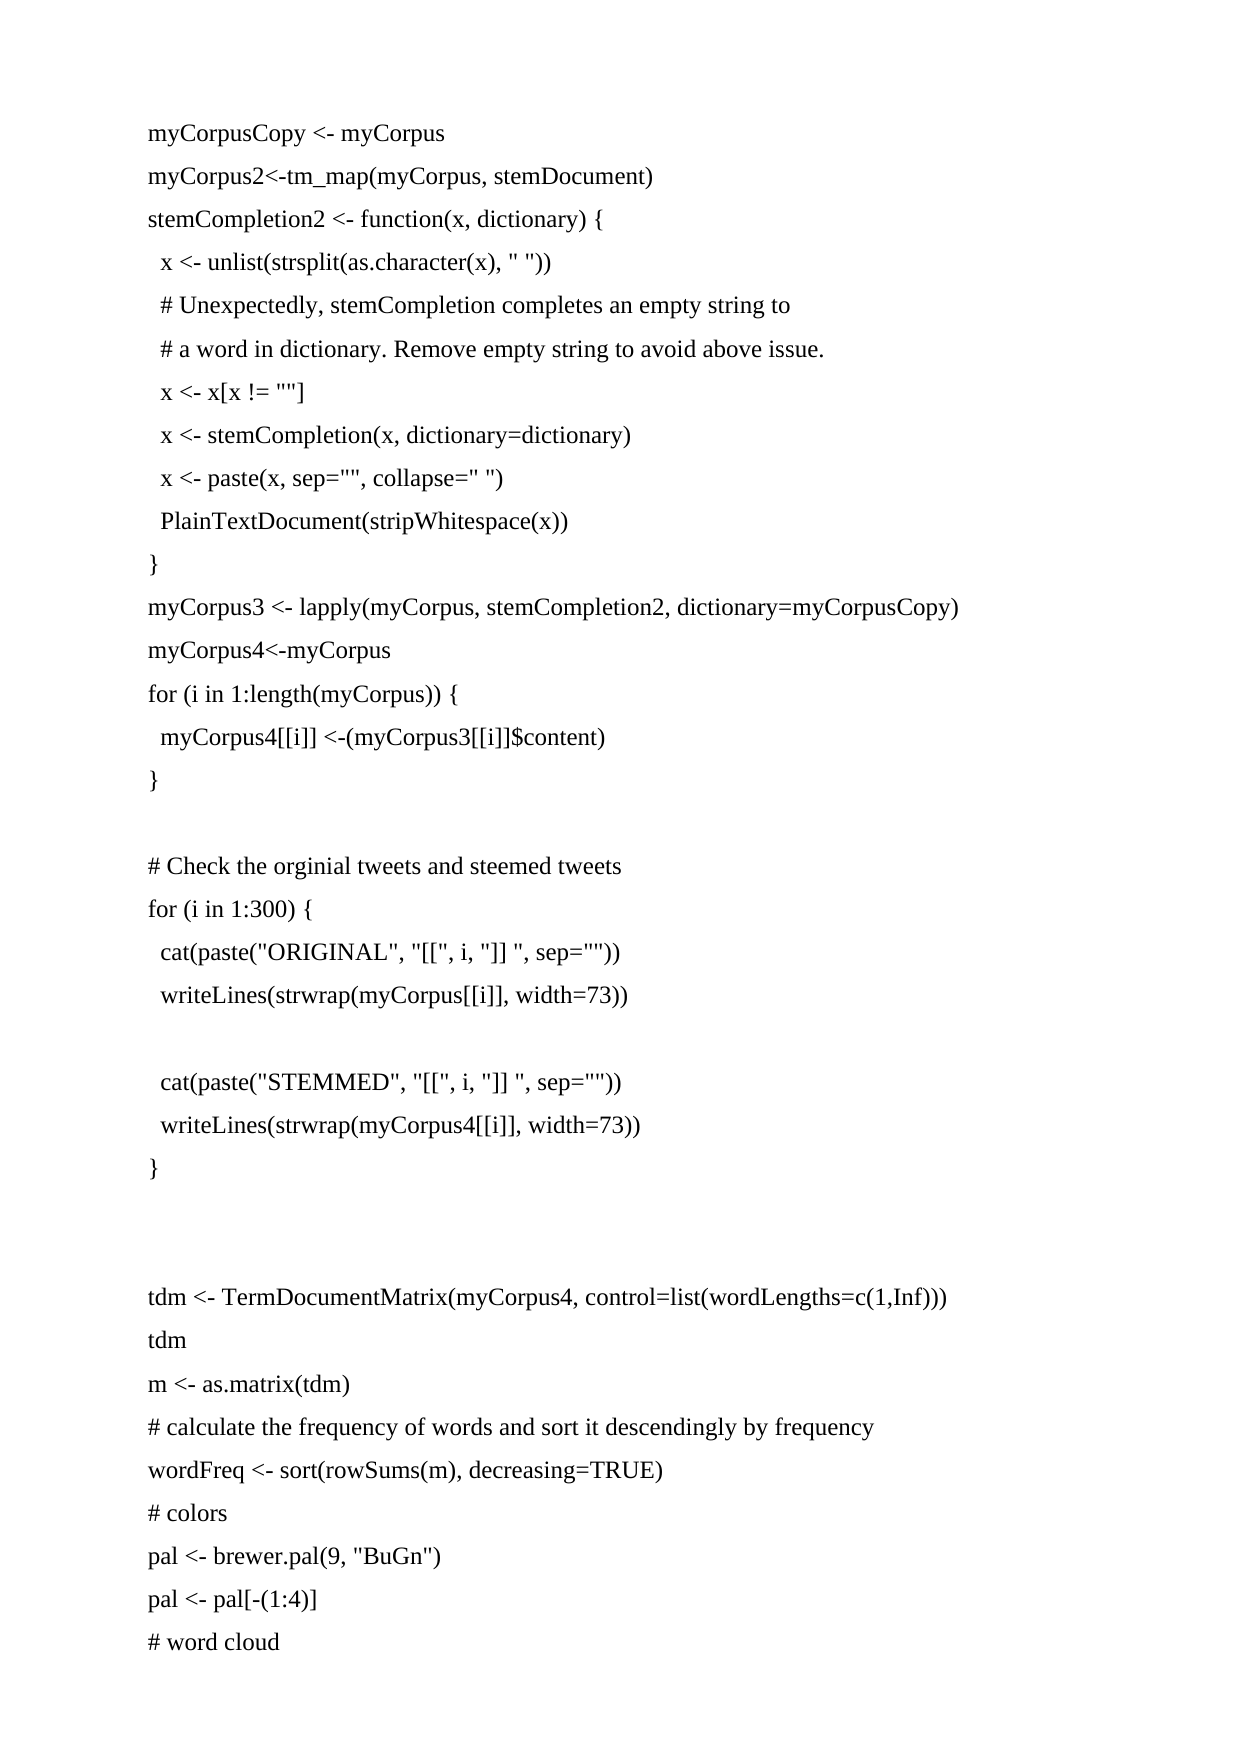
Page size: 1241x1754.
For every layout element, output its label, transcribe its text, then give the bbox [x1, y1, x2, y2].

text myCorpusCopy <- myCorpus [148, 118, 1122, 147]
text } [148, 1153, 1122, 1182]
text x <- x[x != ""] [148, 377, 1122, 406]
text for (i in 1:length(myCorpus)) { [148, 679, 1122, 707]
text x <- paste(x, sep="", collapse=" ") [148, 463, 1122, 492]
text # word cloud [148, 1627, 1122, 1656]
text x <- stemCompletion(x, dictionary=dictionary) [148, 420, 1122, 449]
text writeLines(strwrap(myCorpus4[[i]], width=73)) [148, 1110, 1122, 1139]
text writeLines(strwrap(myCorpus[[i]], width=73)) [148, 981, 1122, 1009]
text cat(paste("ORIGINAL", "[[", i, "]] ", sep="")) [148, 937, 1122, 966]
text # calculate the frequency of words and sort it descendingly by frequency [148, 1412, 1122, 1441]
text } [148, 765, 1122, 794]
text # Unexpectedly, stemCompletion completes an empty string to [148, 291, 1122, 319]
text pal <- brewer.pal(9, "BuGn") [148, 1541, 1122, 1570]
text tdm [148, 1326, 1122, 1354]
text stemCompletion2 <- function(x, dictionary) { [148, 204, 1122, 233]
text x <- unlist(strsplit(as.character(x), " ")) [148, 247, 1122, 276]
text cat(paste("STEMMED", "[[", i, "]] ", sep="")) [148, 1067, 1122, 1096]
text myCorpus4<-myCorpus [148, 636, 1122, 664]
text myCorpus2<-tm_map(myCorpus, stemDocument) [148, 161, 1122, 190]
text myCorpus4[[i]] <-(myCorpus3[[i]]$content) [148, 722, 1122, 751]
text tdm <- TermDocumentMatrix(myCorpus4, control=list(wordLengths=c(1,Inf))) [148, 1282, 1122, 1311]
text pal <- pal[-(1:4)] [148, 1584, 1122, 1613]
text # Check the orginial tweets and steemed tweets [148, 851, 1122, 880]
text # colors [148, 1498, 1122, 1527]
text for (i in 1:300) { [148, 894, 1122, 923]
text PlainTextDocument(stripWhitespace(x)) [148, 506, 1122, 535]
text } [148, 549, 1122, 578]
text myCorpus3 <- lapply(myCorpus, stemCompletion2, dictionary=myCorpusCopy) [148, 592, 1122, 621]
text # a word in dictionary. Remove empty string to avoid above issue. [148, 334, 1122, 362]
text m <- as.matrix(tdm) [148, 1369, 1122, 1397]
text wordFreq <- sort(rowSums(m), decreasing=TRUE) [148, 1455, 1122, 1484]
